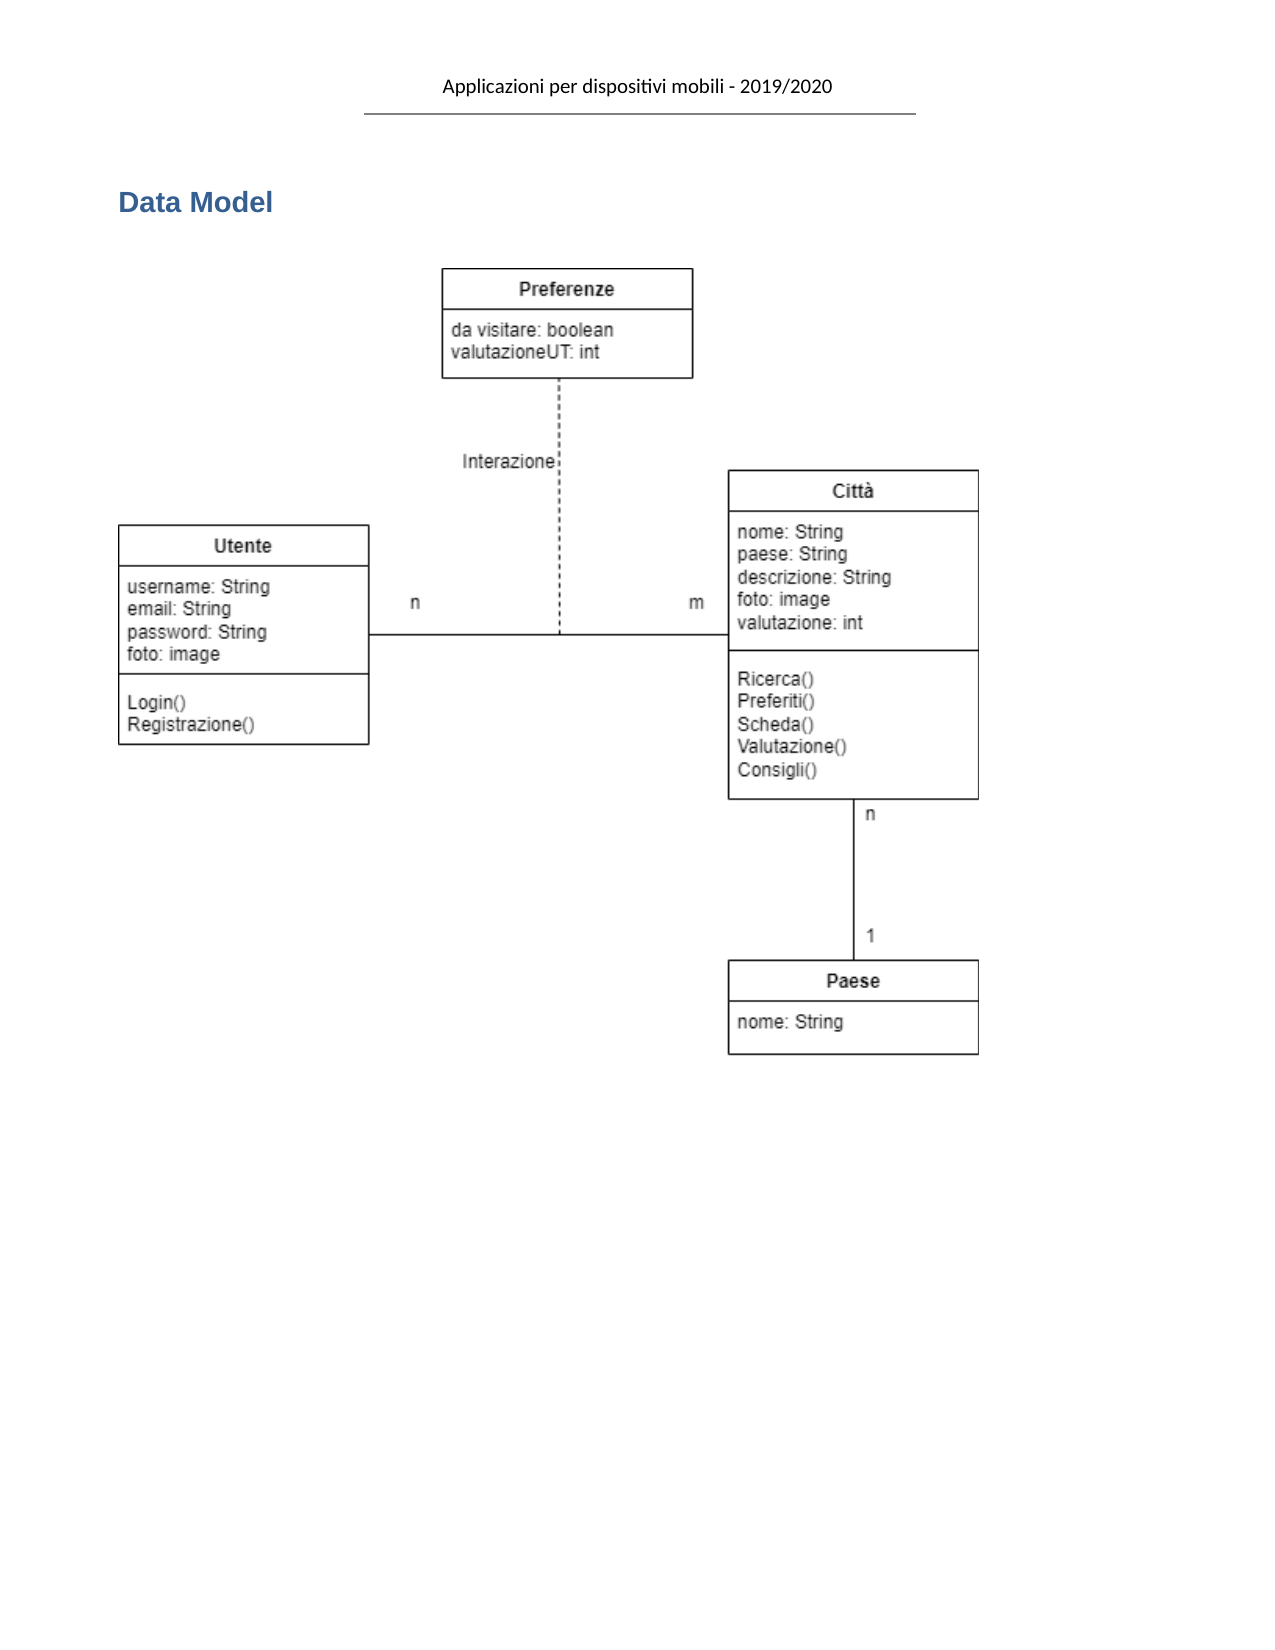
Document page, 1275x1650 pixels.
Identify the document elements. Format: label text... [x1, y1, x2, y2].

picture [118, 268, 979, 1060]
subtitle Data Model [118, 185, 1157, 219]
